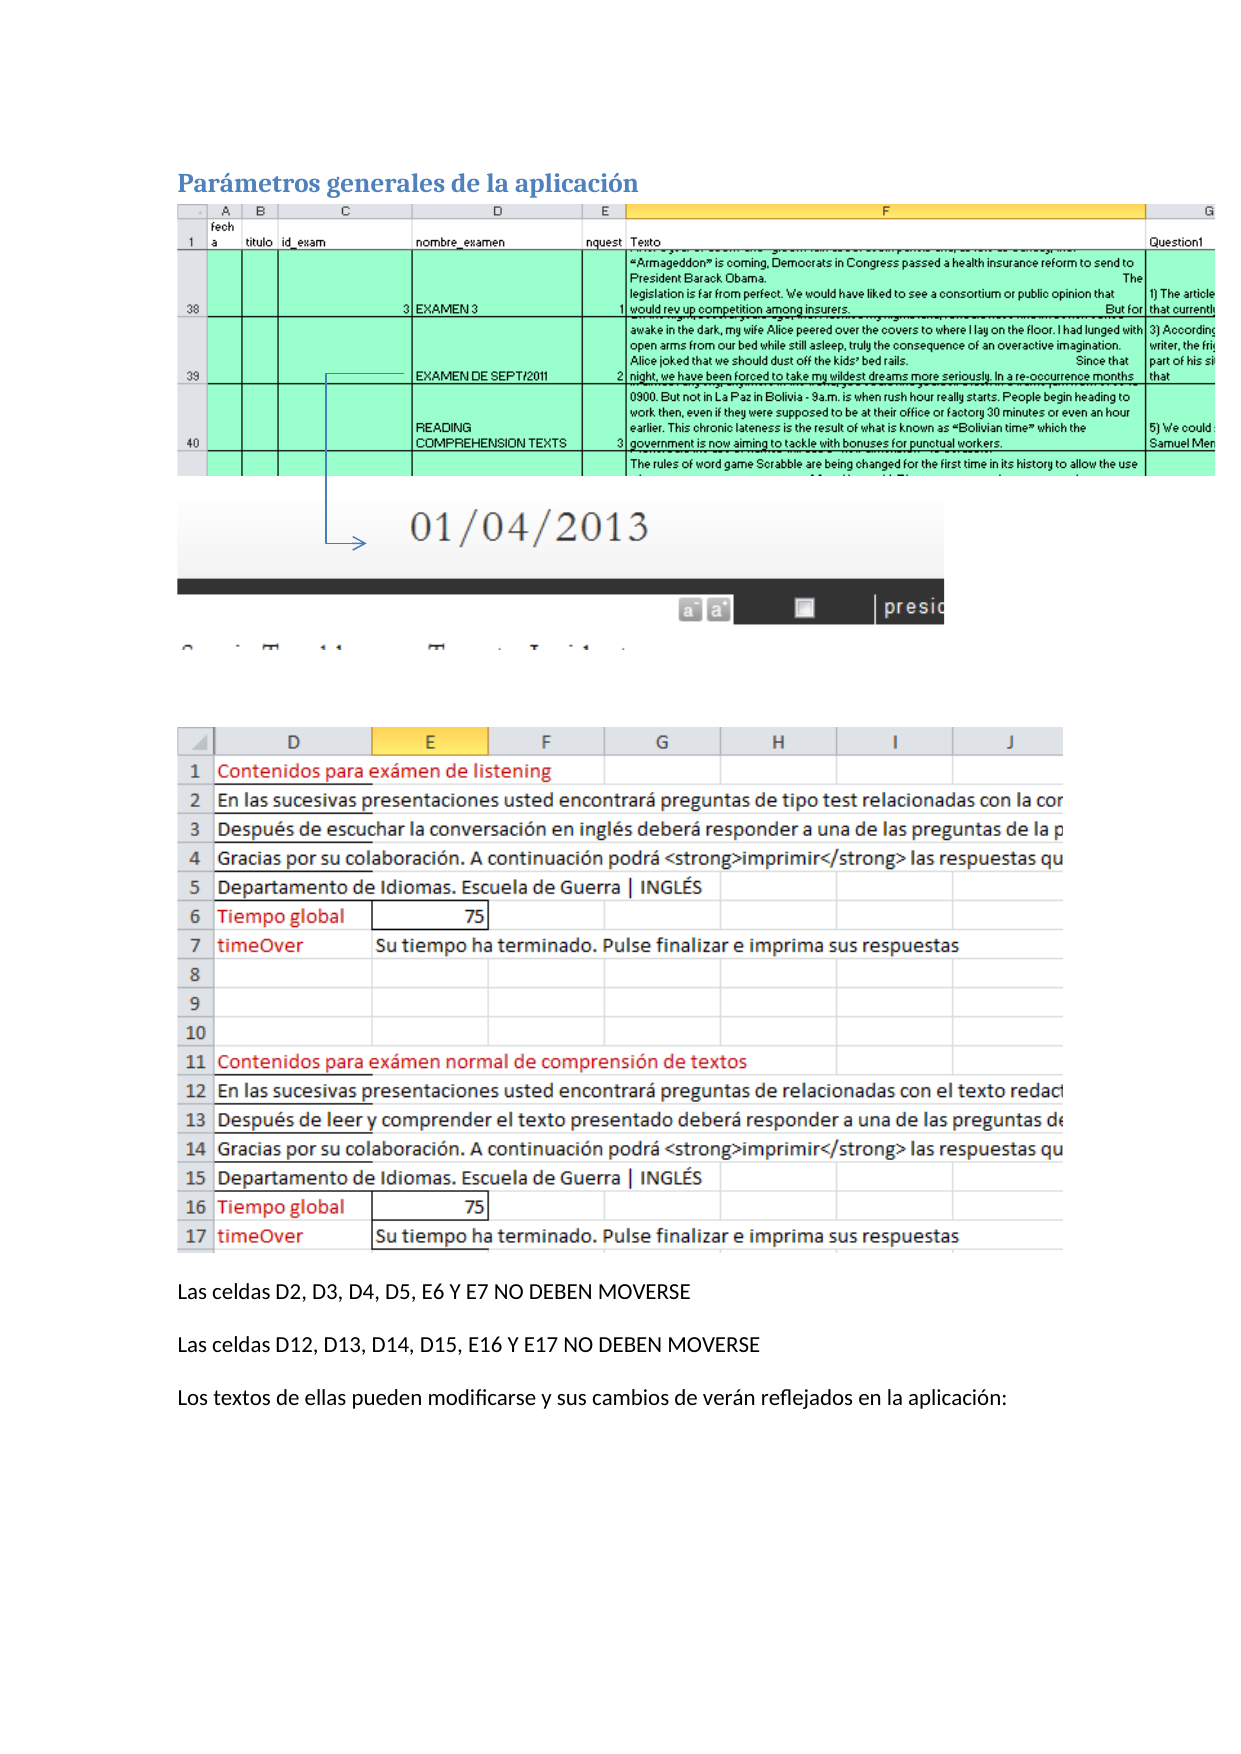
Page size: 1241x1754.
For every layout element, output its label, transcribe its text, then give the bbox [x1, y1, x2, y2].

picture [177, 500, 945, 650]
text Las celdas D12, D13, D14, D15, E16 Y E17 NO DEBEN MOVERSE [177, 1330, 1063, 1358]
text Las celdas D2, D3, D4, D5, E6 Y E7 NO DEBEN MOVERSE [177, 1277, 1063, 1305]
text Los textos de ellas pueden modificarse y sus cambios de verán reflejados en la aplicación: [177, 1383, 1063, 1411]
subtitle Parámetros generales de la aplicación [177, 168, 1063, 199]
picture [177, 727, 1063, 1253]
picture [177, 204, 1216, 476]
